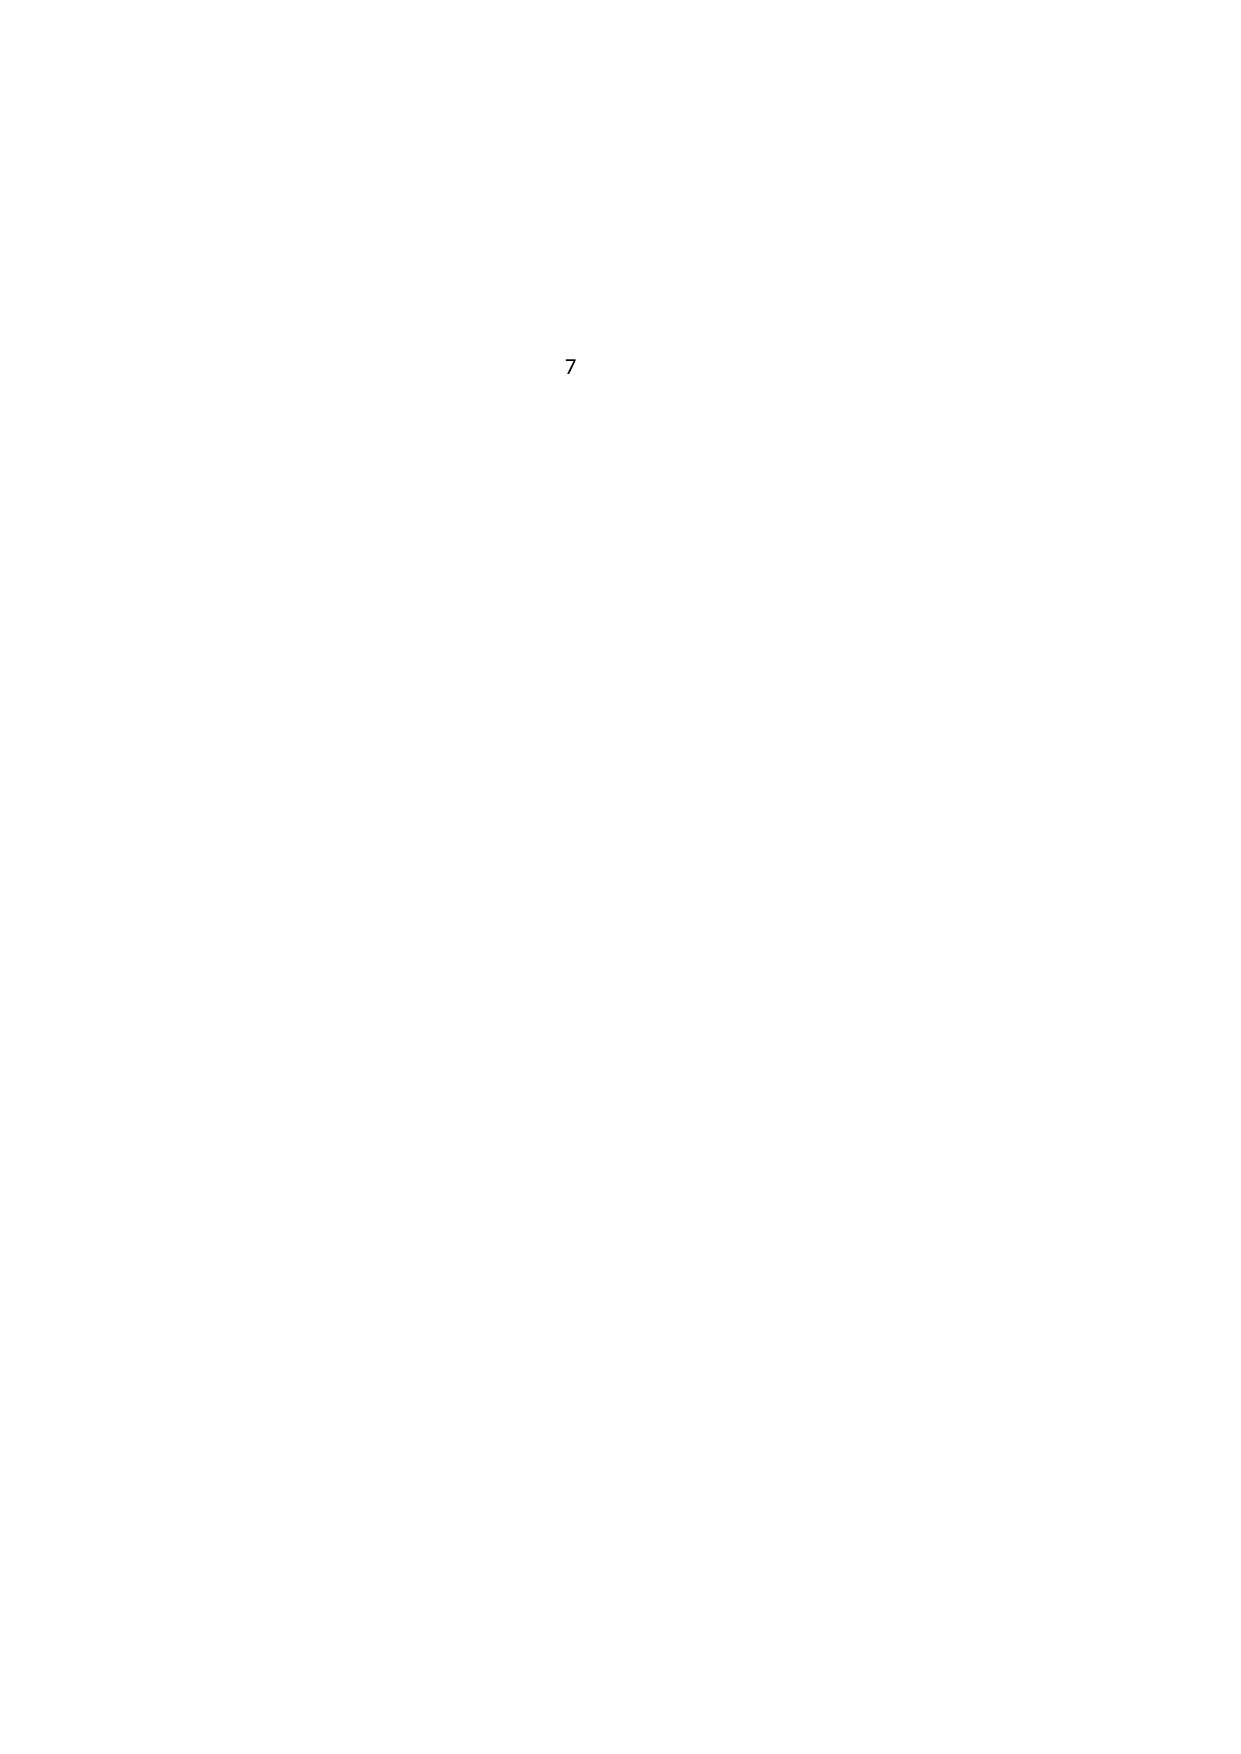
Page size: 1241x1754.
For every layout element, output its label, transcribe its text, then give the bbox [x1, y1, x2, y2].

text 7 [564, 352, 1098, 381]
